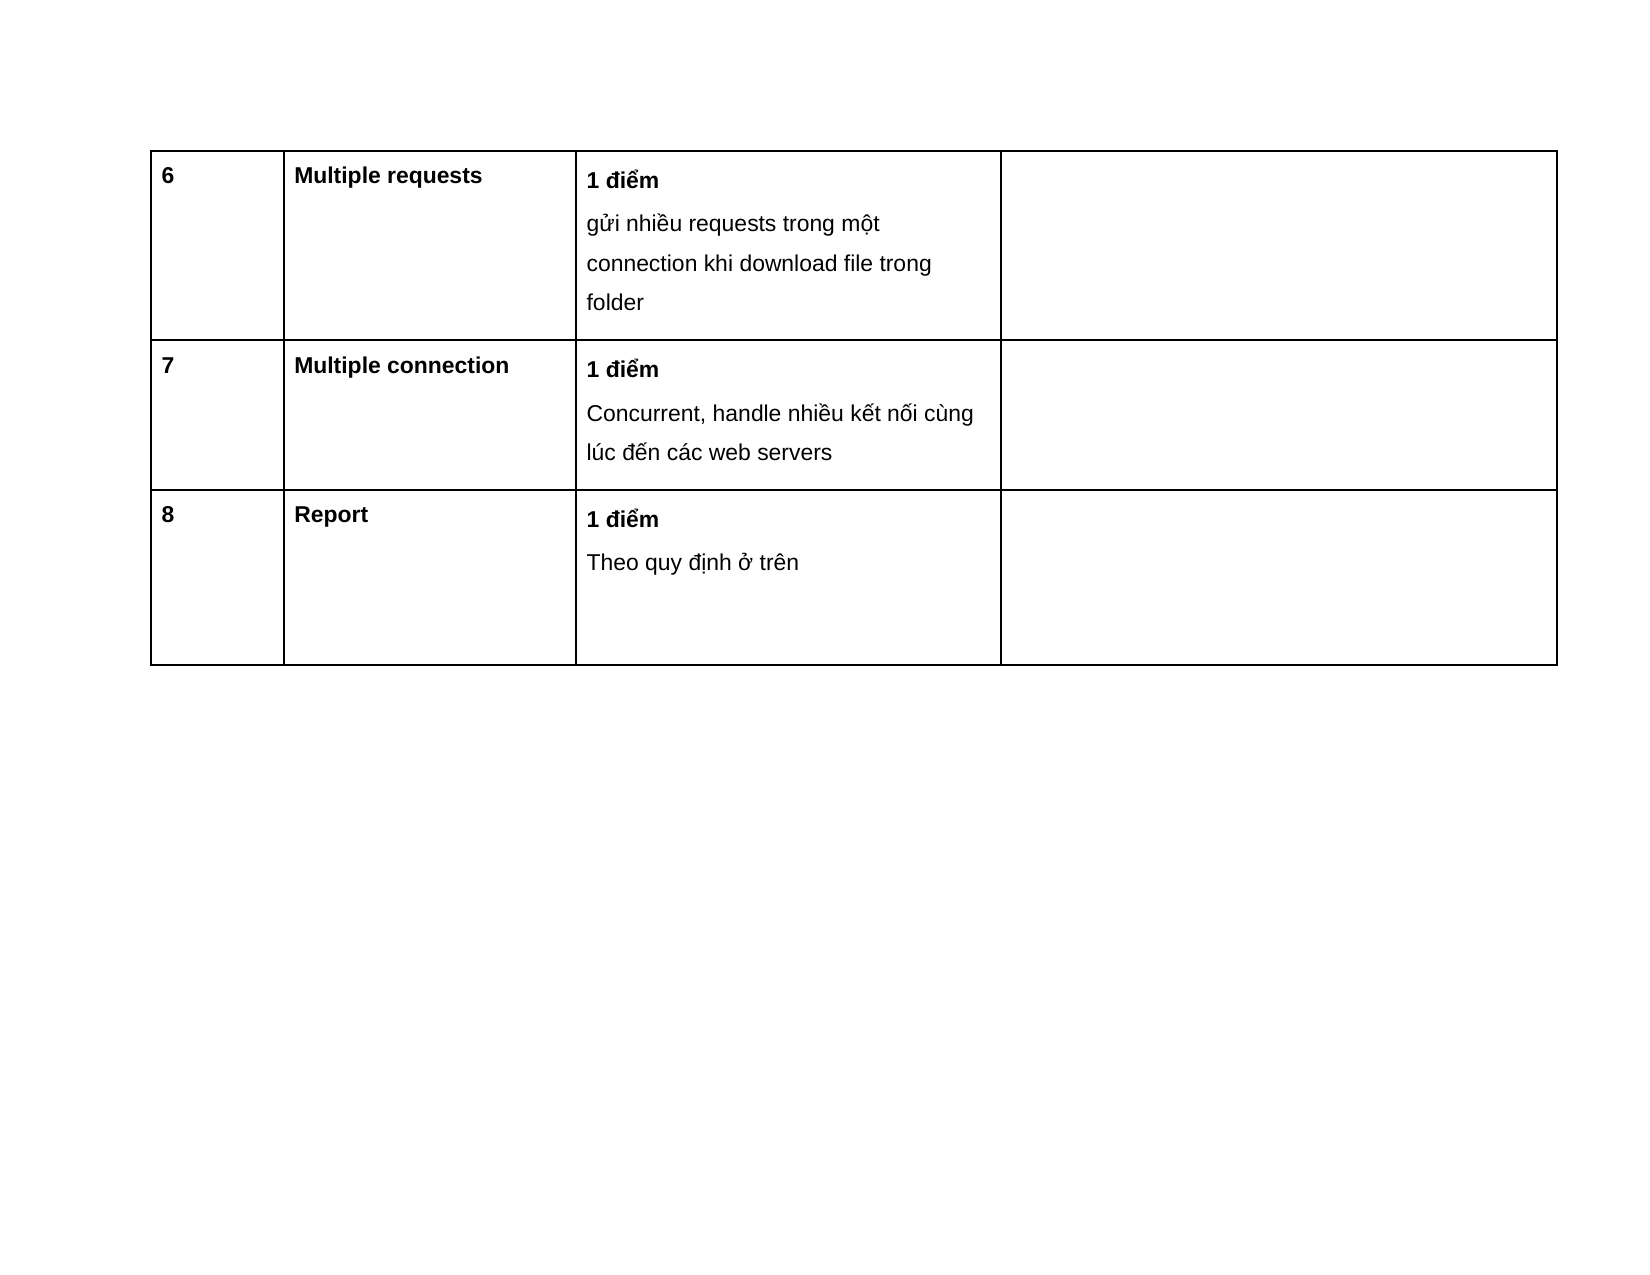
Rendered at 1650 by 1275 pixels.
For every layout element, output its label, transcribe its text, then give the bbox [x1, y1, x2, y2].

table_cell 7 [152, 341, 283, 489]
table_cell 1 điểm Concurrent, handle nhiều kết nối cùng lúc đến các web servers [577, 341, 1000, 489]
table_cell [1002, 491, 1556, 664]
table_cell Report [285, 491, 575, 664]
table_cell 1 điểm Theo quy định ở trên [577, 491, 1000, 664]
table_cell 6 [152, 152, 283, 339]
table_cell Multiple connection [285, 341, 575, 489]
table_cell Multiple requests [285, 152, 575, 339]
table_cell 8 [152, 491, 283, 664]
table_cell [1002, 341, 1556, 489]
table_cell [1002, 152, 1556, 339]
table_cell 1 điểm gửi nhiều requests trong một connection khi download file trong folder [577, 152, 1000, 339]
